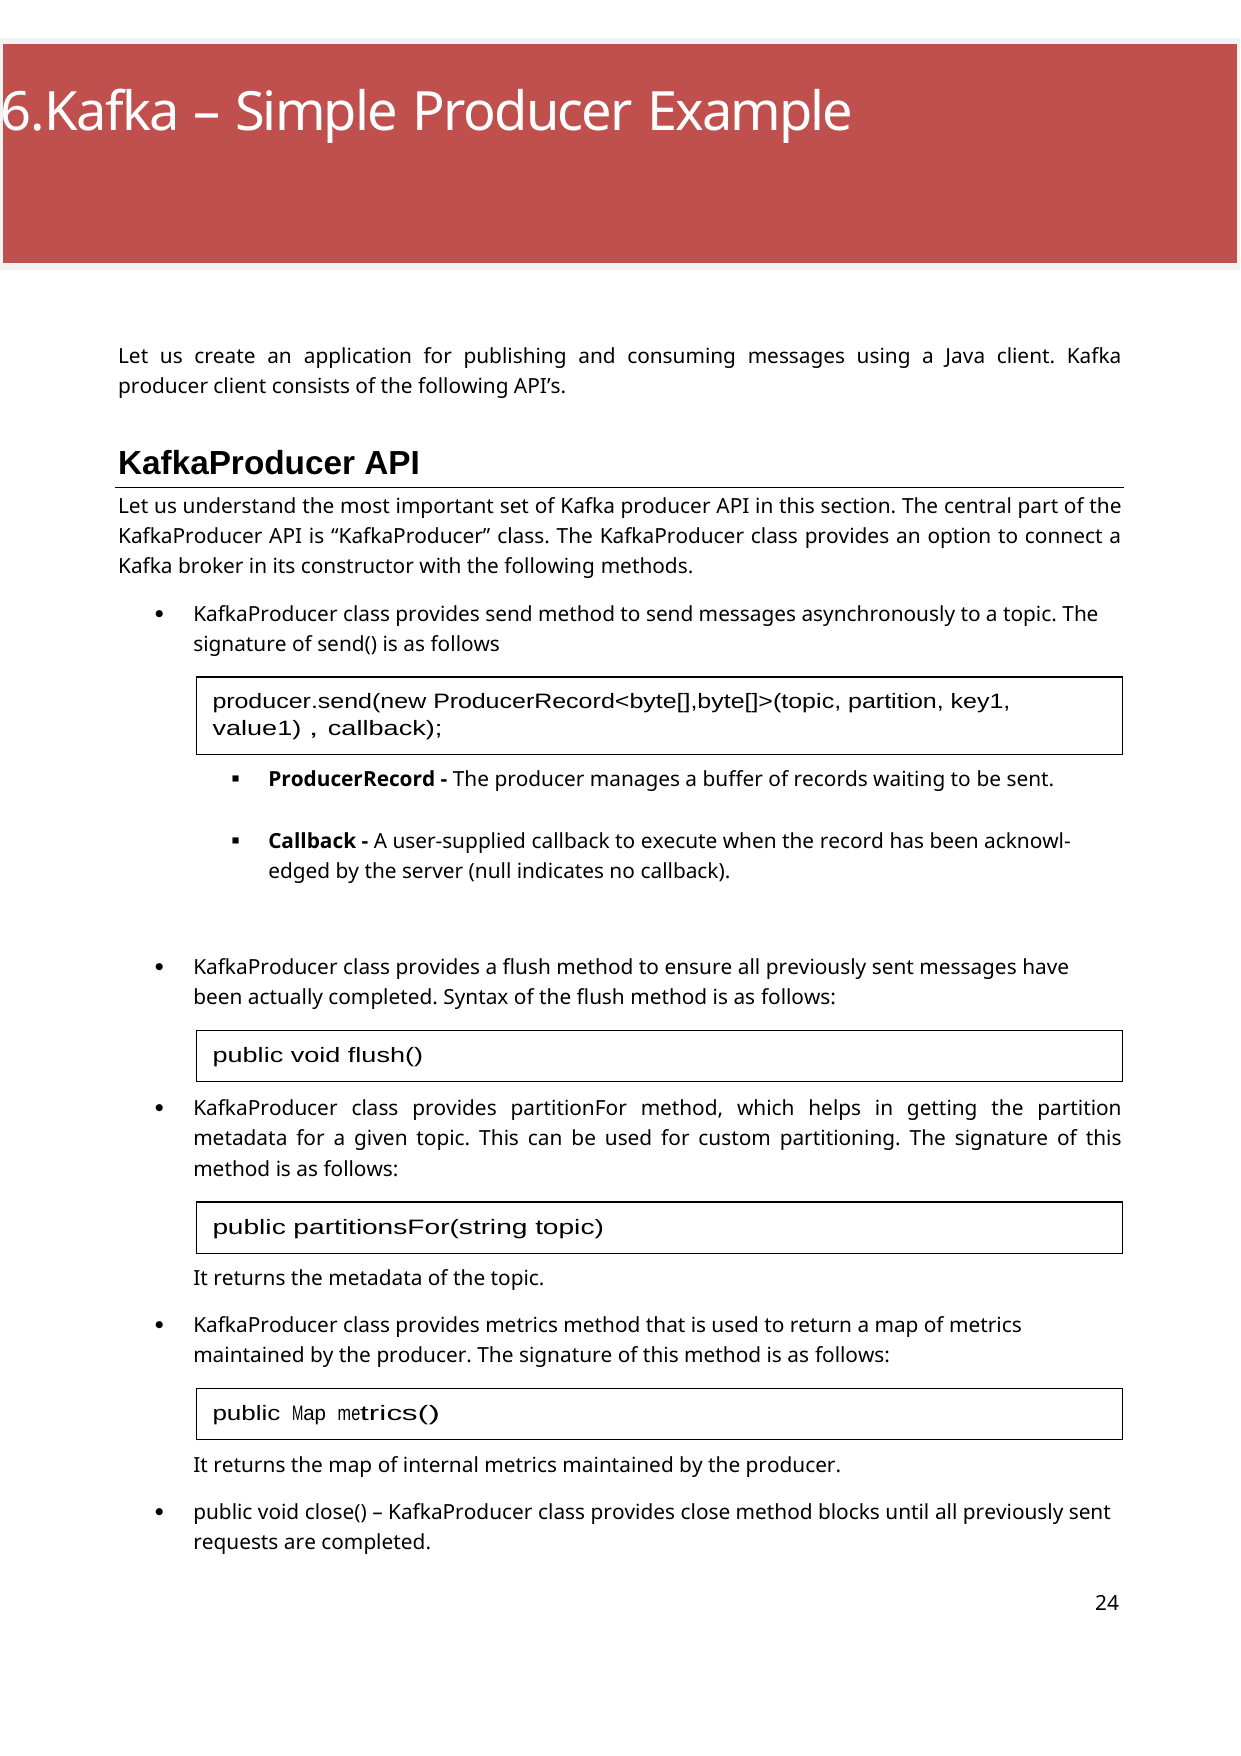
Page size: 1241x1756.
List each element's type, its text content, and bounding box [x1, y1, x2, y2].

list KafkaProducer class provides a flush method to ensure all previously sent messages have been actually completed. Syntax of the flush method is as follows: [156, 952, 1122, 1011]
list KafkaProducer class provides send method to send messages asynchronously to a topic. The signature of send() is as follows [156, 599, 1122, 657]
list KafkaProducer class provides partitionFor method, which helps in getting the partition metadata for a given topic. This can be used for custom partitioning. The signature of this method is as follows: [156, 1036, 1123, 1182]
text Let us create an application for publishing and consuming messages using a Java client. Kafka producer client consists of the following API’s. [118, 341, 1122, 400]
list Callback - A user-supplied callback to execute when the record has been acknowl- edged by the server (null indicates no callback). [231, 826, 1122, 884]
subtitle KafkaProducer API [118, 443, 1240, 482]
text Let us understand the most important set of Kafka producer API in this section. The central part of the KafkaProducer API is “KafkaProducer” class. The KafkaProducer class provides an option to connect a Kafka broker in its constructor with the following methods. [118, 491, 1122, 580]
text It returns the metadata of the topic. [193, 1208, 1240, 1292]
list ProducerRecord - The producer manages a buffer of records waiting to be sent. [231, 683, 1240, 793]
list public void close() – KafkaProducer class provides close method blocks until all previously sent requests are completed. [156, 1497, 1122, 1556]
list KafkaProducer class provides metrics method that is used to return a map of metrics maintained by the producer. The signature of this method is as follows: [156, 1310, 1122, 1369]
text It returns the map of internal metrics maintained by the producer. [193, 1394, 1240, 1478]
